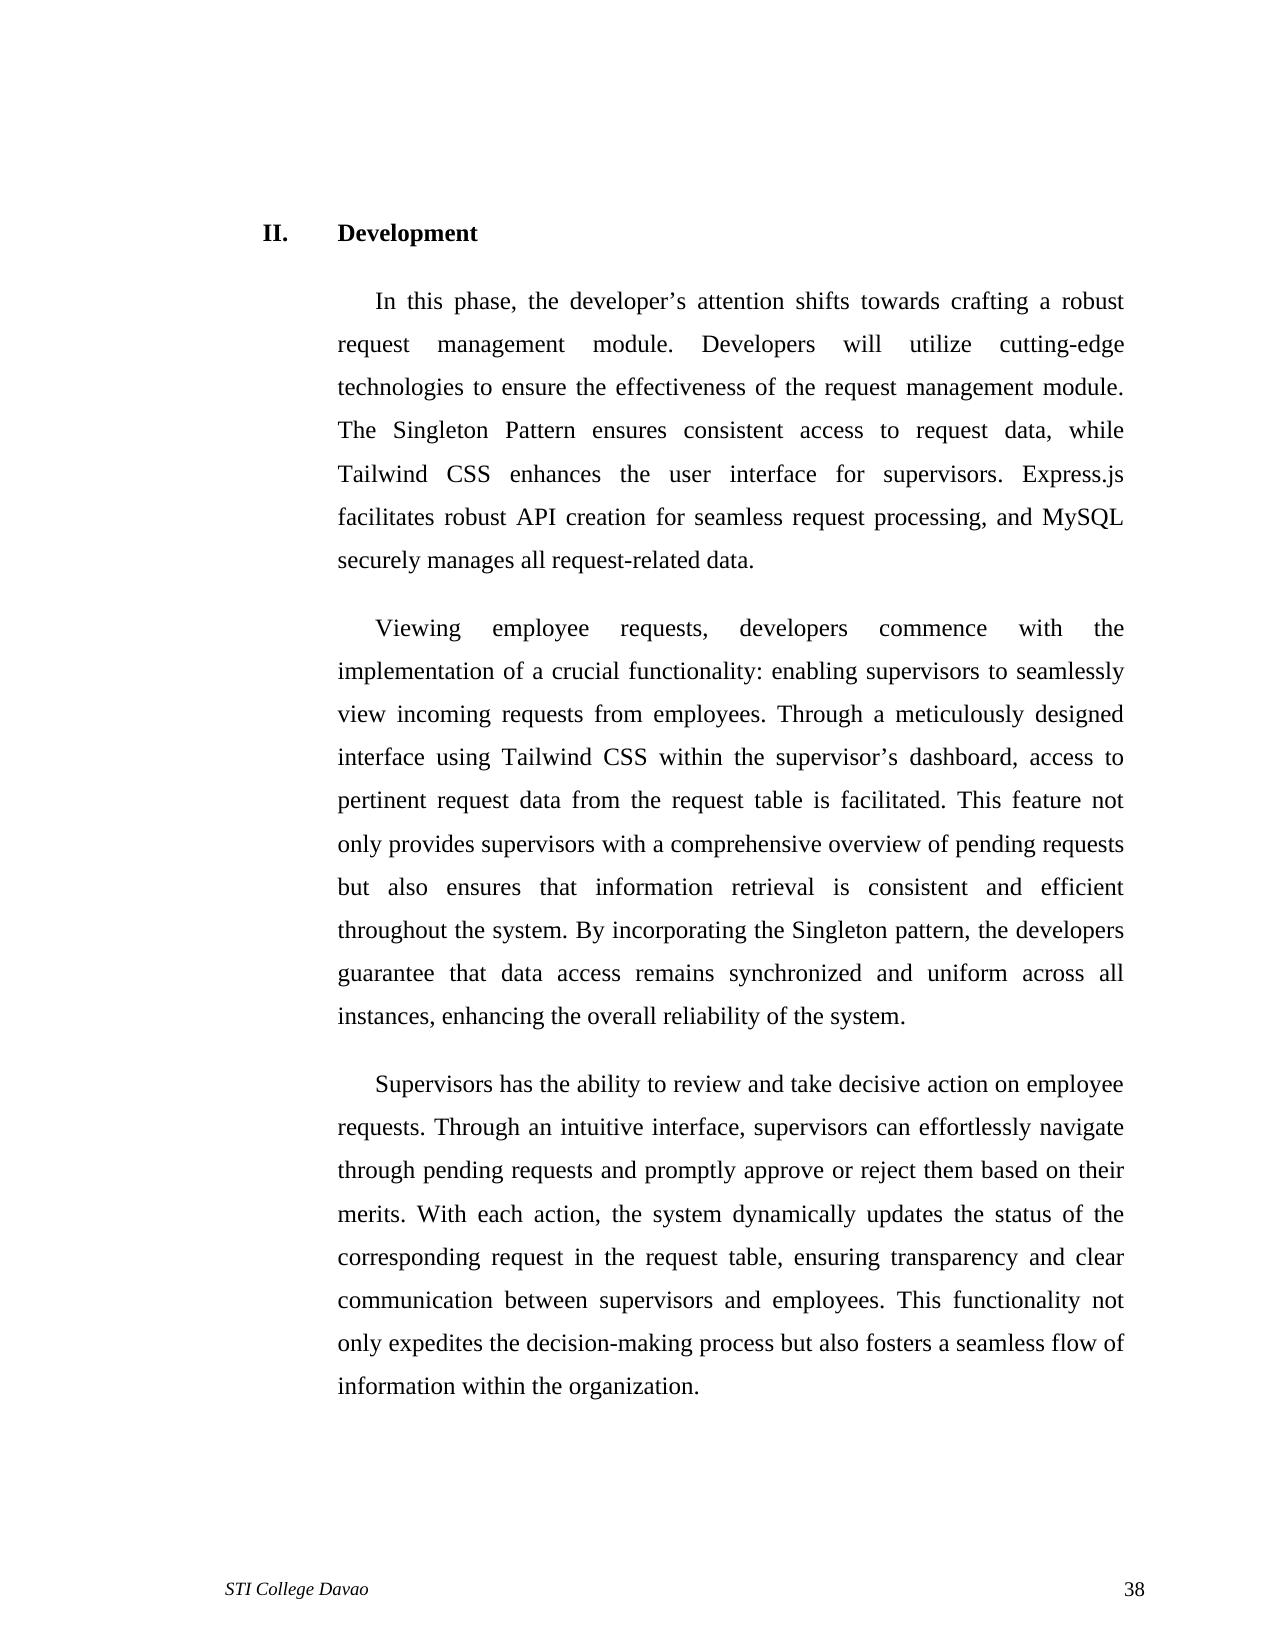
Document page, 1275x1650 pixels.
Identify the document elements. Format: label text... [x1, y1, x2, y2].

list Development [262, 218, 1125, 247]
text In this phase, the developer’s attention shifts towards crafting a robust request management module. Developers will utilize cutting-edge technologies to ensure the effectiveness of the request management module. The Singleton Pattern ensures consistent access to request data, while Tailwind CSS enhances the user interface for supervisors. Express.js facilitates robust API creation for seamless request processing, and MySQL securely manages all request-related data. [337, 286, 1125, 574]
text Viewing employee requests, developers commence with the implementation of a crucial functionality: enabling supervisors to seamlessly view incoming requests from employees. Through a meticulously designed interface using Tailwind CSS within the supervisor’s dashboard, access to pertinent request data from the request table is facilitated. This feature not only provides supervisors with a comprehensive overview of pending requests but also ensures that information retrieval is consistent and efficient throughout the system. By incorporating the Singleton pattern, the developers guarantee that data access remains synchronized and uniform across all instances, enhancing the overall reliability of the system. [337, 613, 1125, 1030]
text Supervisors has the ability to review and take decisive action on employee requests. Through an intuitive interface, supervisors can effortlessly navigate through pending requests and promptly approve or reject them based on their merits. With each action, the system dynamically updates the status of the corresponding request in the request table, ensuring transparency and clear communication between supervisors and employees. This functionality not only expedites the decision-making process but also fosters a seamless flow of information within the organization. [337, 1069, 1125, 1400]
